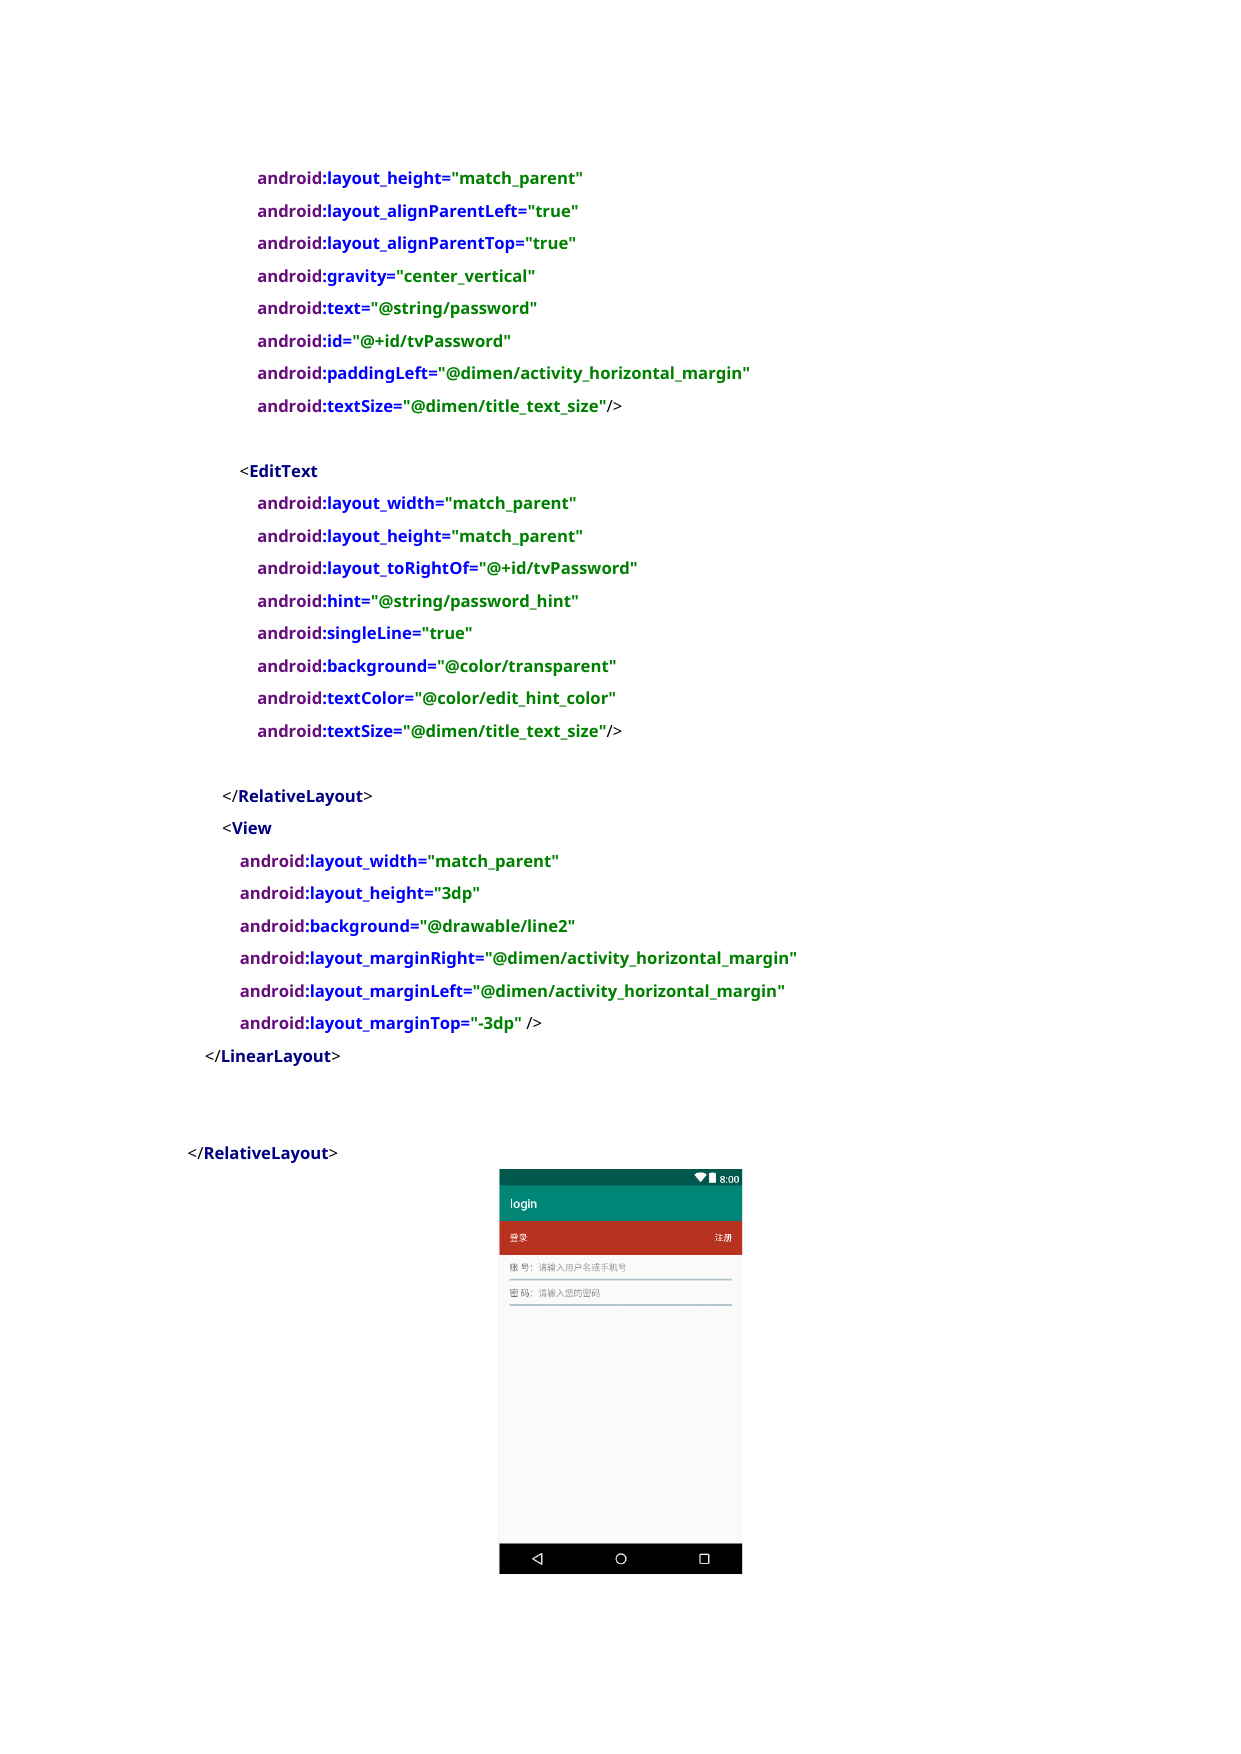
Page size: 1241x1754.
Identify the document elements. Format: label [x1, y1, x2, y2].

text [187, 162, 1053, 1169]
picture [498, 1169, 743, 1575]
